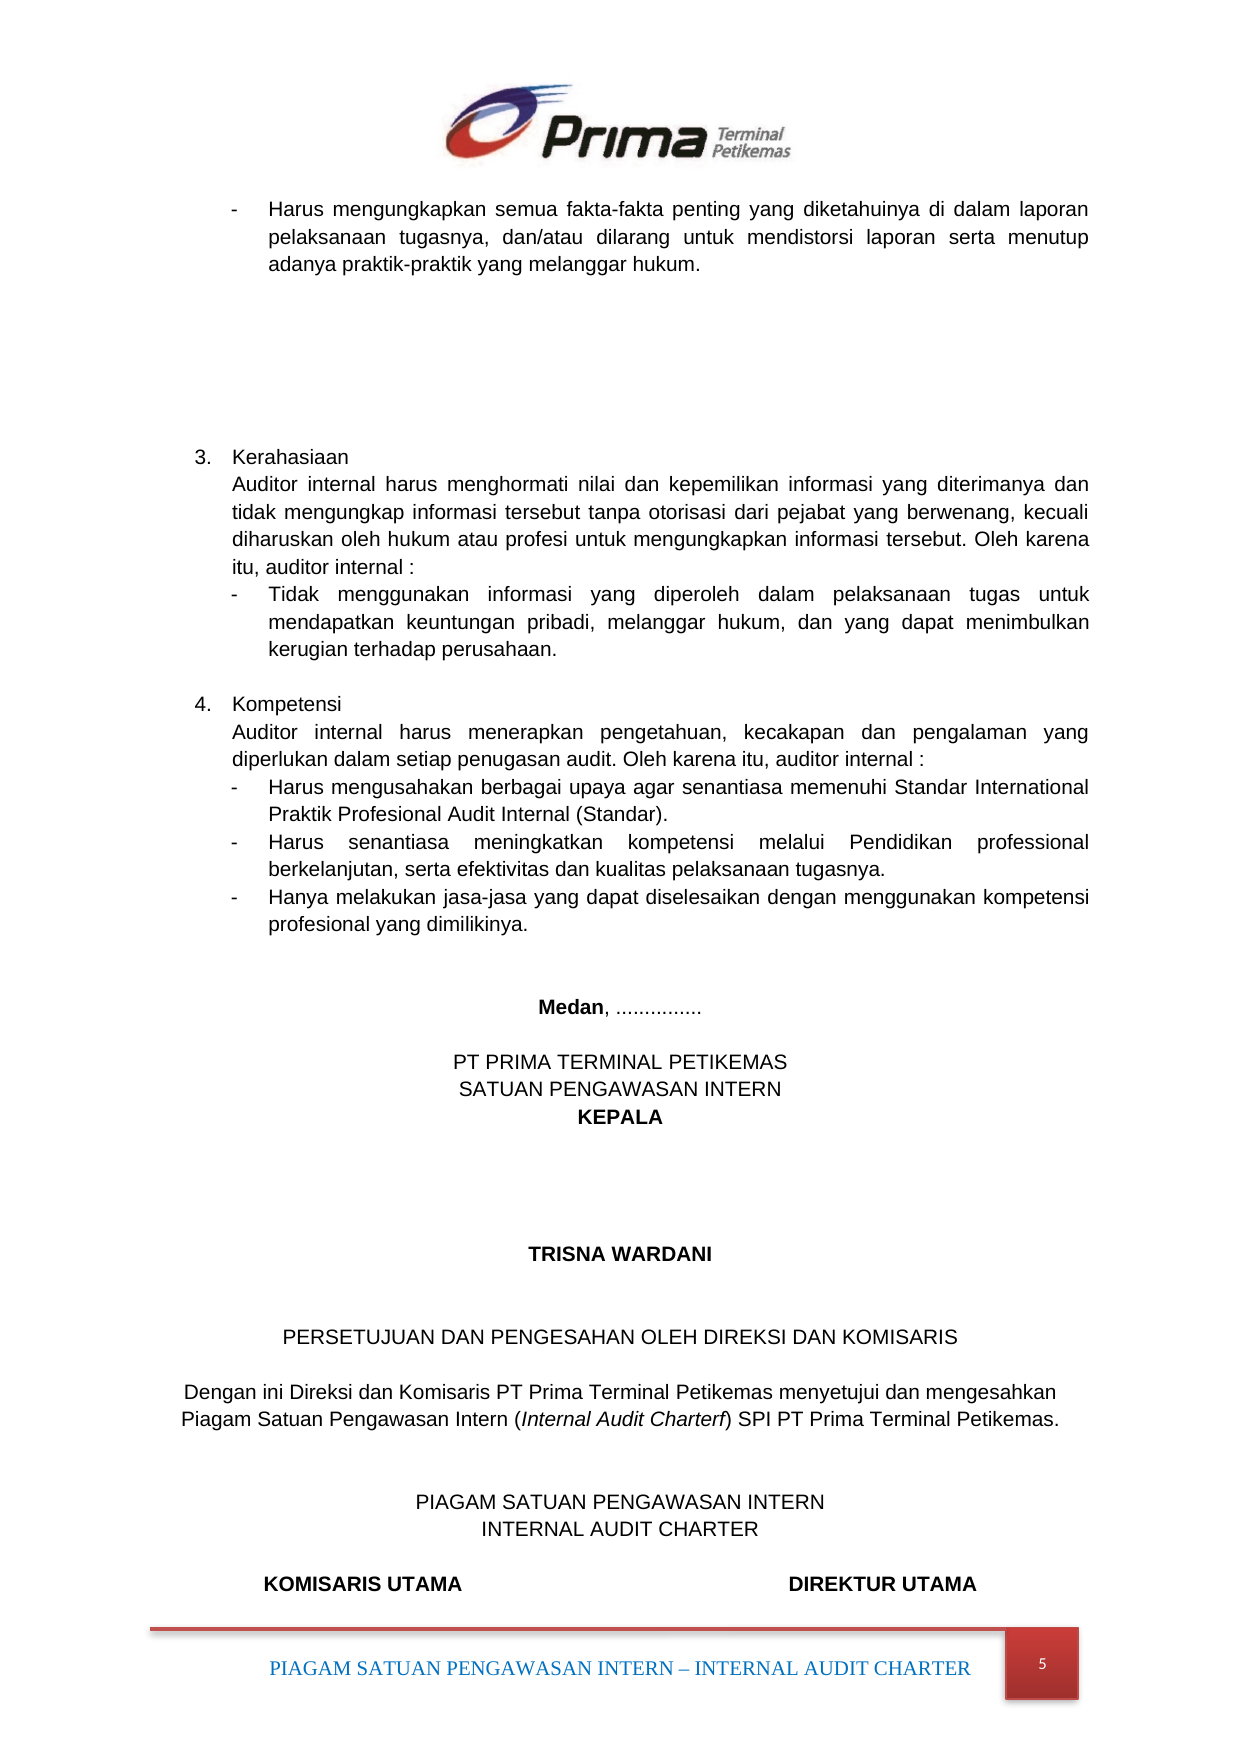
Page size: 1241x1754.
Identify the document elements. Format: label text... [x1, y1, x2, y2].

list Kompetensi [194, 692, 1090, 716]
list Harus senantiasa meningkatkan kompetensi melalui Pendidikan professional berkelanjutan, serta efektivitas dan kualitas pelaksanaan tugasnya. [231, 830, 1090, 881]
list Kerahasiaan [194, 445, 1090, 469]
text KOMISARIS UTAMA DIREKTUR UTAMA [150, 1572, 1090, 1596]
text Piagam Satuan Pengawasan Intern (Internal Audit Charterf) SPI PT Prima Terminal Petikemas. [150, 1407, 1090, 1431]
list Hanya melakukan jasa-jasa yang dapat diselesaikan dengan menggunakan kompetensi profesional yang dimilikinya. [231, 885, 1090, 936]
list Auditor internal harus menerapkan pengetahuan, kecakapan dan pengalaman yang diperlukan dalam setiap penugasan audit. Oleh karena itu, auditor internal : [232, 720, 1090, 771]
list Harus mengusahakan berbagai upaya agar senantiasa memenuhi Standar International Praktik Profesional Audit Internal (Standar). [231, 775, 1090, 826]
text KEPALA [150, 1105, 1090, 1129]
list Tidak menggunakan informasi yang diperoleh dalam pelaksanaan tugas untuk mendapatkan keuntungan pribadi, melanggar hukum, dan yang dapat menimbulkan kerugian terhadap perusahaan. [231, 582, 1090, 661]
text TRISNA WARDANI [150, 1242, 1090, 1266]
list Harus mengungkapkan semua fakta-fakta penting yang diketahuinya di dalam laporan pelaksanaan tugasnya, dan/atau dilarang untuk mendistorsi laporan serta menutup adanya praktik-praktik yang melanggar hukum. [231, 197, 1090, 276]
text PT PRIMA TERMINAL PETIKEMAS [150, 1050, 1090, 1074]
text Medan, ............... [150, 995, 1090, 1019]
text SATUAN PENGAWASAN INTERN [150, 1077, 1090, 1101]
list Auditor internal harus menghormati nilai dan kepemilikan informasi yang diterimanya dan tidak mengungkap informasi tersebut tanpa otorisasi dari pejabat yang berwenang, kecuali diharuskan oleh hukum atau profesi untuk mengungkapkan informasi tersebut. Oleh karena itu, auditor internal : [232, 472, 1090, 579]
text Dengan ini Direksi dan Komisaris PT Prima Terminal Petikemas menyetujui dan mengesahkan [150, 1380, 1090, 1404]
text PIAGAM SATUAN PENGAWASAN INTERN [150, 1490, 1090, 1514]
text PERSETUJUAN DAN PENGESAHAN OLEH DIREKSI DAN KOMISARIS [150, 1325, 1090, 1349]
text INTERNAL AUDIT CHARTER [150, 1517, 1090, 1541]
picture [436, 73, 804, 170]
